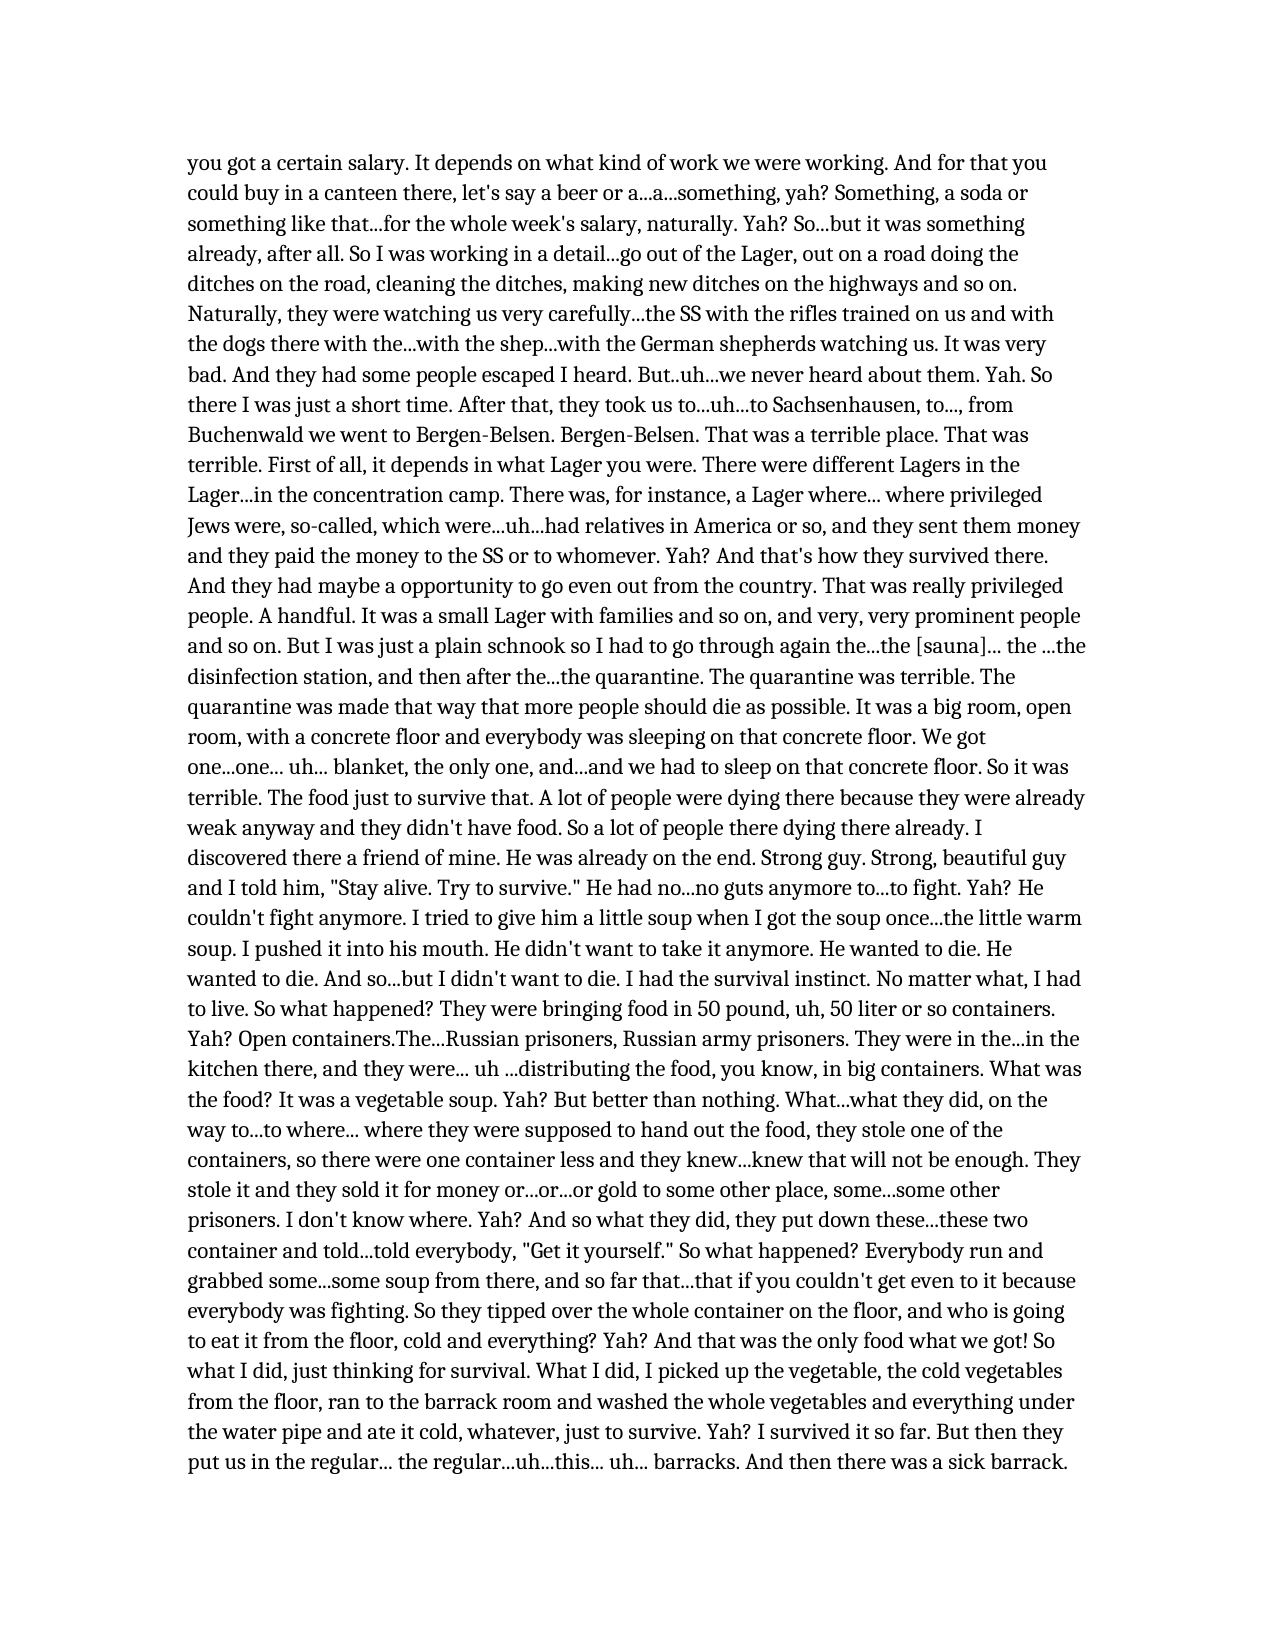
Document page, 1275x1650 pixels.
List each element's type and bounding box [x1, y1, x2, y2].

text [187, 150, 1087, 1475]
